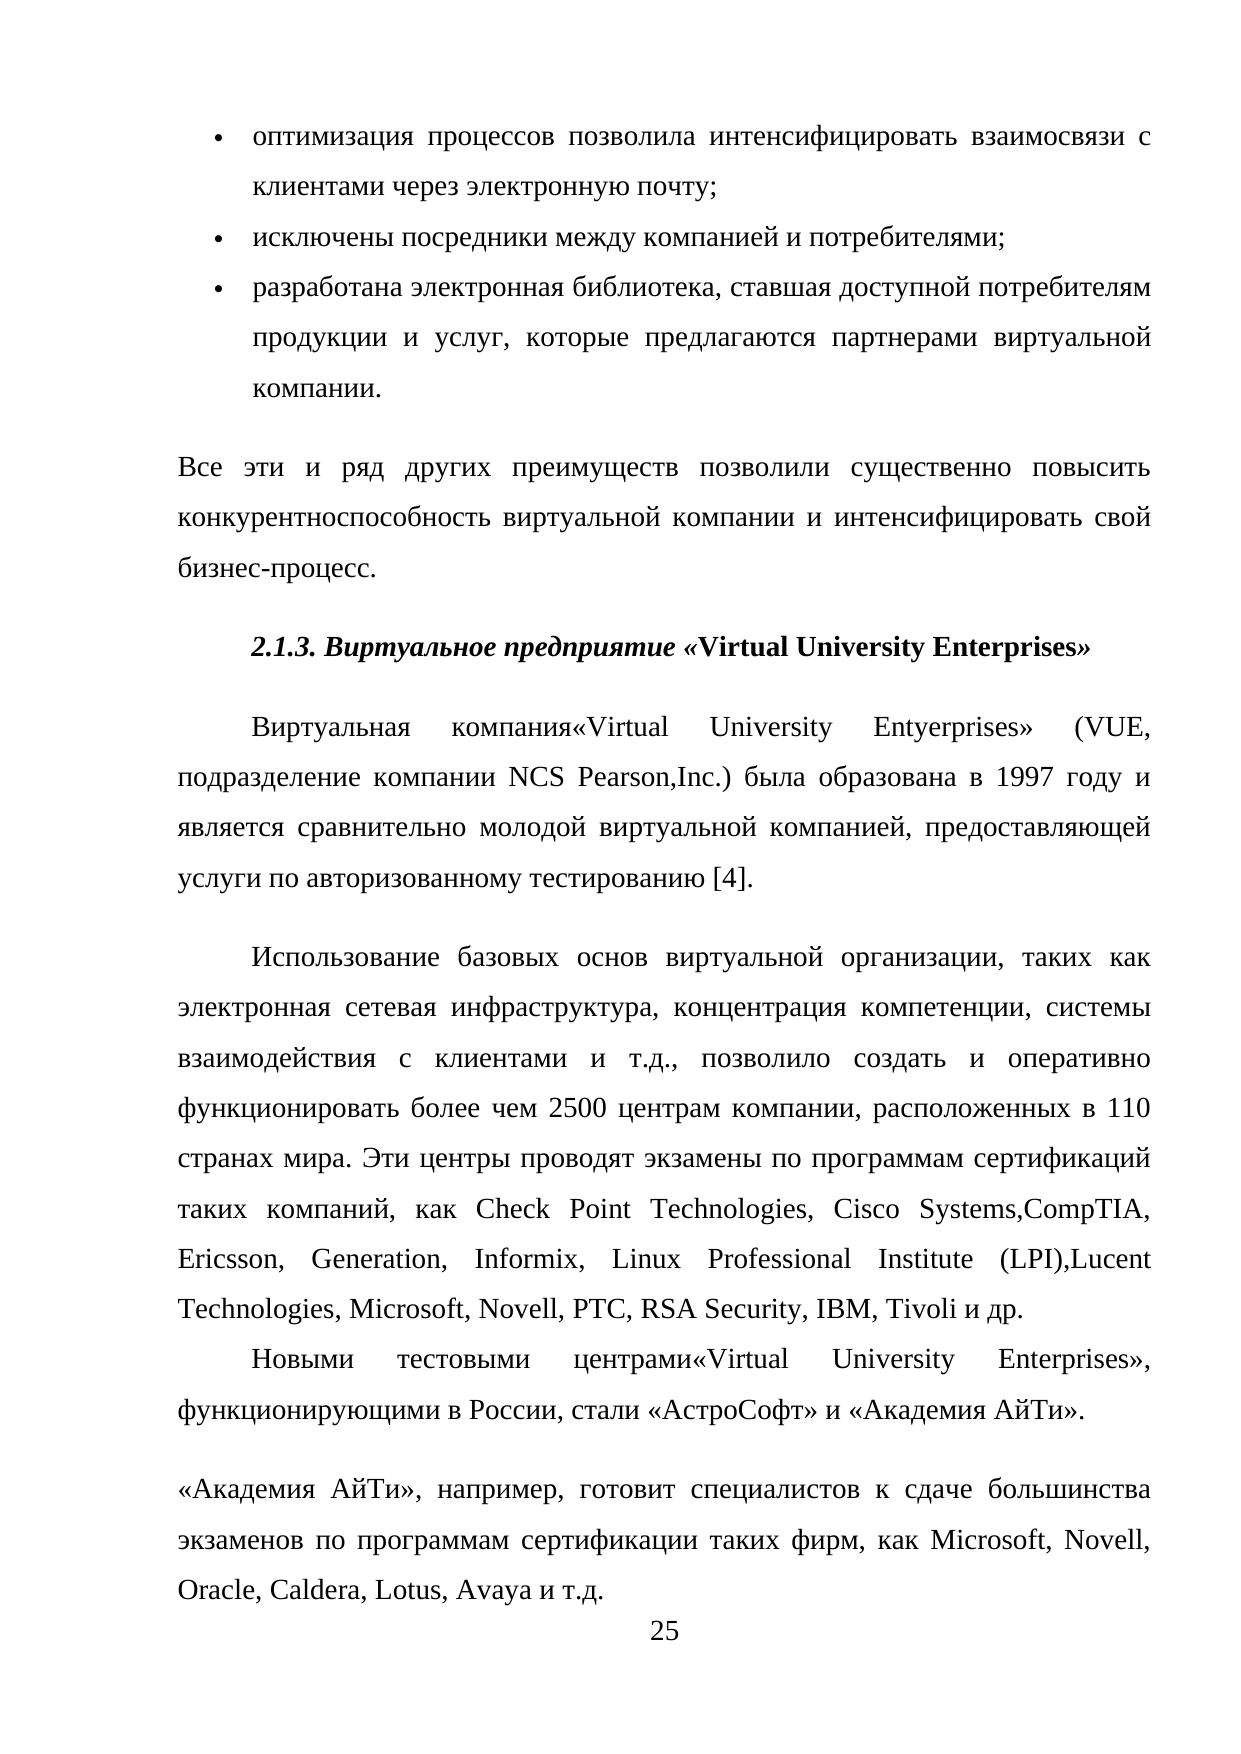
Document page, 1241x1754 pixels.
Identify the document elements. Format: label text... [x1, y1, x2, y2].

list исключены посредники между компанией и потребителями; [215, 219, 1152, 252]
list разработана электронная библиотека, ставшая доступной потребителям продукции и услуг, которые предлагаются партнерами виртуальной компании. [215, 269, 1152, 403]
text Новыми тестовыми центрами«Virtual University Enterprises», функционирующими в России, стали «АстроСофт» и «Академия АйТи». [177, 1342, 1152, 1426]
text Виртуальная компания«Virtual University Entyerprises» (VUE, подразделение компании NCS Pearson,Inc.) была образована в 1997 году и является сравнительно молодой виртуальной компанией, предоставляющей услуги по авторизованному тестированию [4]. [177, 709, 1152, 893]
text Все эти и ряд других преимуществ позволили существенно повысить конкурентноспособность виртуальной компании и интенсифицировать свой бизнес-процесс. [177, 449, 1152, 583]
list оптимизация процессов позволила интенсифицировать взаимосвязи с клиентами через электронную почту; [215, 118, 1152, 202]
text «Академия АйТи», например, готовит специалистов к сдаче большинства экзаменов по программам сертификации таких фирм, как Microsoft, Novell, Oracle, Caldera, Lotus, Avaya и т.д. [177, 1471, 1152, 1606]
text Использование базовых основ виртуальной организации, таких как электронная сетевая инфраструктура, концентрация компетенции, системы взаимодействия с клиентами и т.д., позволило создать и оперативно функционировать более чем 2500 центрам компании, расположенных в 110 странах мира. Эти центры проводят экзамены по программам сертификаций таких компаний, как Check Point Technologies, Cisco Systems,CompTIA, Ericsson, Generation, Informix, Linux Professional Institute (LPI),Lucent Technologies, Microsoft, Novell, PTC, RSA Security, IBM, Tivoli и др. [177, 939, 1152, 1325]
text 2.1.3. Виртуальное предприятие «Virtual University Enterprises» [177, 629, 1152, 663]
